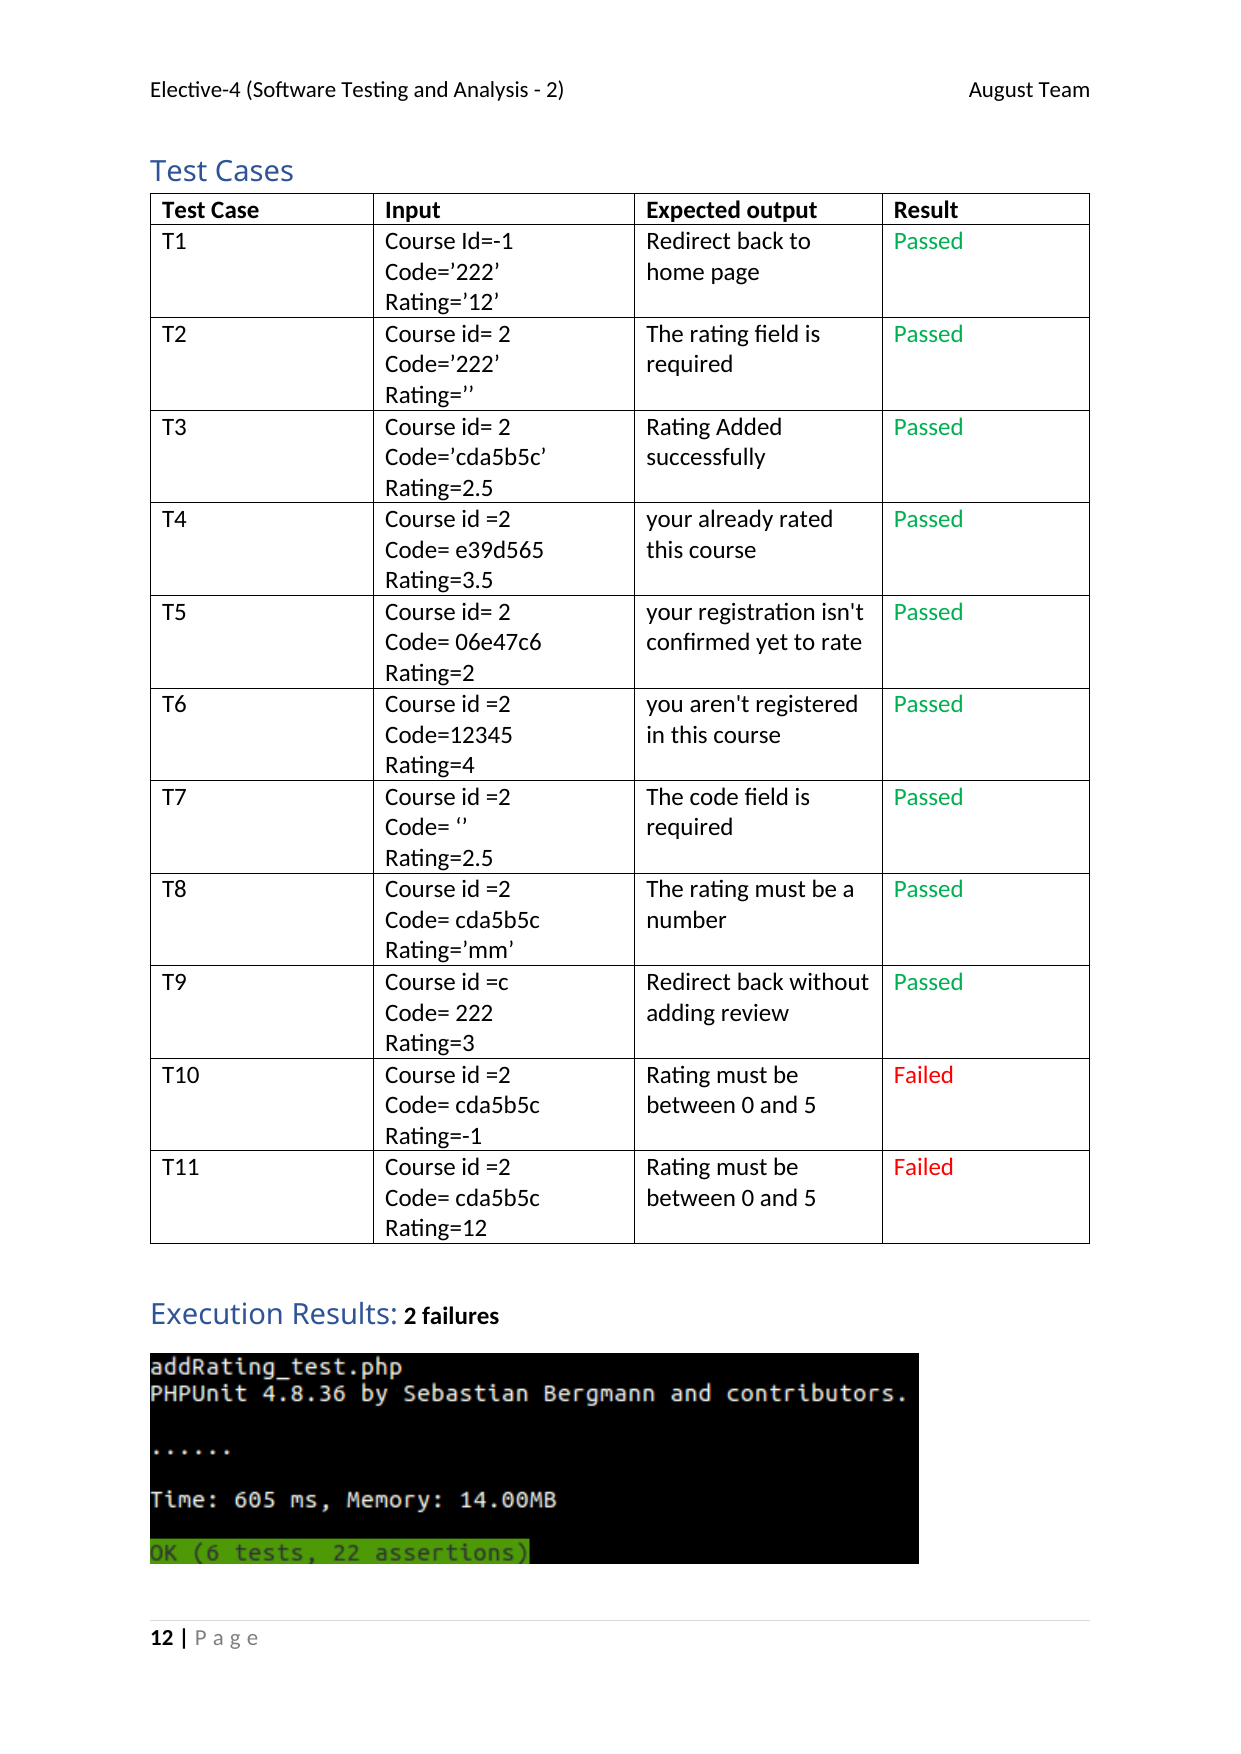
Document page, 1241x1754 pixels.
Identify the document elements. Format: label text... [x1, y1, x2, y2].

table_cell Passed [883, 503, 1089, 595]
table_cell Passed [883, 596, 1089, 687]
table_cell T5 [151, 596, 373, 687]
text Execution Results: 2 failures [150, 1294, 1090, 1333]
table_cell The code field is required [635, 781, 882, 873]
table_cell Course id= 2 Code=’cda5b5c’ Rating=2.5 [374, 411, 634, 502]
table_header Input [374, 194, 634, 224]
table_cell Passed [883, 318, 1089, 409]
table_cell Redirect back to home page [635, 225, 882, 317]
table_cell Course id= 2 Code= 06e47c6 Rating=2 [374, 596, 634, 687]
table_cell your registration isn't confirmed yet to rate [635, 596, 882, 687]
table_header Test Case [151, 194, 373, 224]
table_cell Course Id=-1 Code=’222’ Rating=’12’ [374, 225, 634, 317]
table_cell The rating field is required [635, 318, 882, 409]
table_cell T2 [151, 318, 373, 409]
table_cell T8 [151, 874, 373, 965]
table_cell Course id =2 Code= cda5b5c Rating=’mm’ [374, 874, 634, 965]
table_cell you aren't registered in this course [635, 689, 882, 780]
table_cell Passed [883, 781, 1089, 873]
table_cell Rating Added successfully [635, 411, 882, 502]
table_header Expected output [635, 194, 882, 224]
table_cell Passed [883, 966, 1089, 1058]
picture [150, 1353, 919, 1564]
table_cell T6 [151, 689, 373, 780]
table_cell your already rated this course [635, 503, 882, 595]
table_cell Rating must be between 0 and 5 [635, 1059, 882, 1150]
table_cell T9 [151, 966, 373, 1058]
table_cell T4 [151, 503, 373, 595]
table_cell T1 [151, 225, 373, 317]
table_cell Course id =2 Code= ‘’ Rating=2.5 [374, 781, 634, 873]
table_cell T10 [151, 1059, 373, 1150]
table_header Result [883, 194, 1089, 224]
table_cell Passed [883, 874, 1089, 965]
table_cell T7 [151, 781, 373, 873]
table_cell The rating must be a number [635, 874, 882, 965]
table_cell Course id= 2 Code=’222’ Rating=’’ [374, 318, 634, 409]
table_cell Redirect back without adding review [635, 966, 882, 1058]
table_cell Passed [883, 689, 1089, 780]
table_cell Course id =2 Code= e39d565 Rating=3.5 [374, 503, 634, 595]
subtitle Test Cases [150, 150, 1090, 190]
table_cell Course id =2 Code= cda5b5c Rating=-1 [374, 1059, 634, 1150]
table_cell Failed [883, 1059, 1089, 1150]
table_cell Course id =2 Code=12345 Rating=4 [374, 689, 634, 780]
table_cell Course id =2 Code= cda5b5c Rating=12 [374, 1151, 634, 1243]
table_cell Passed [883, 411, 1089, 502]
table_cell T11 [151, 1151, 373, 1243]
table_cell Passed [883, 225, 1089, 317]
table_cell Failed [883, 1151, 1089, 1243]
table_cell Rating must be between 0 and 5 [635, 1151, 882, 1243]
table_cell Course id =c Code= 222 Rating=3 [374, 966, 634, 1058]
table_cell T3 [151, 411, 373, 502]
